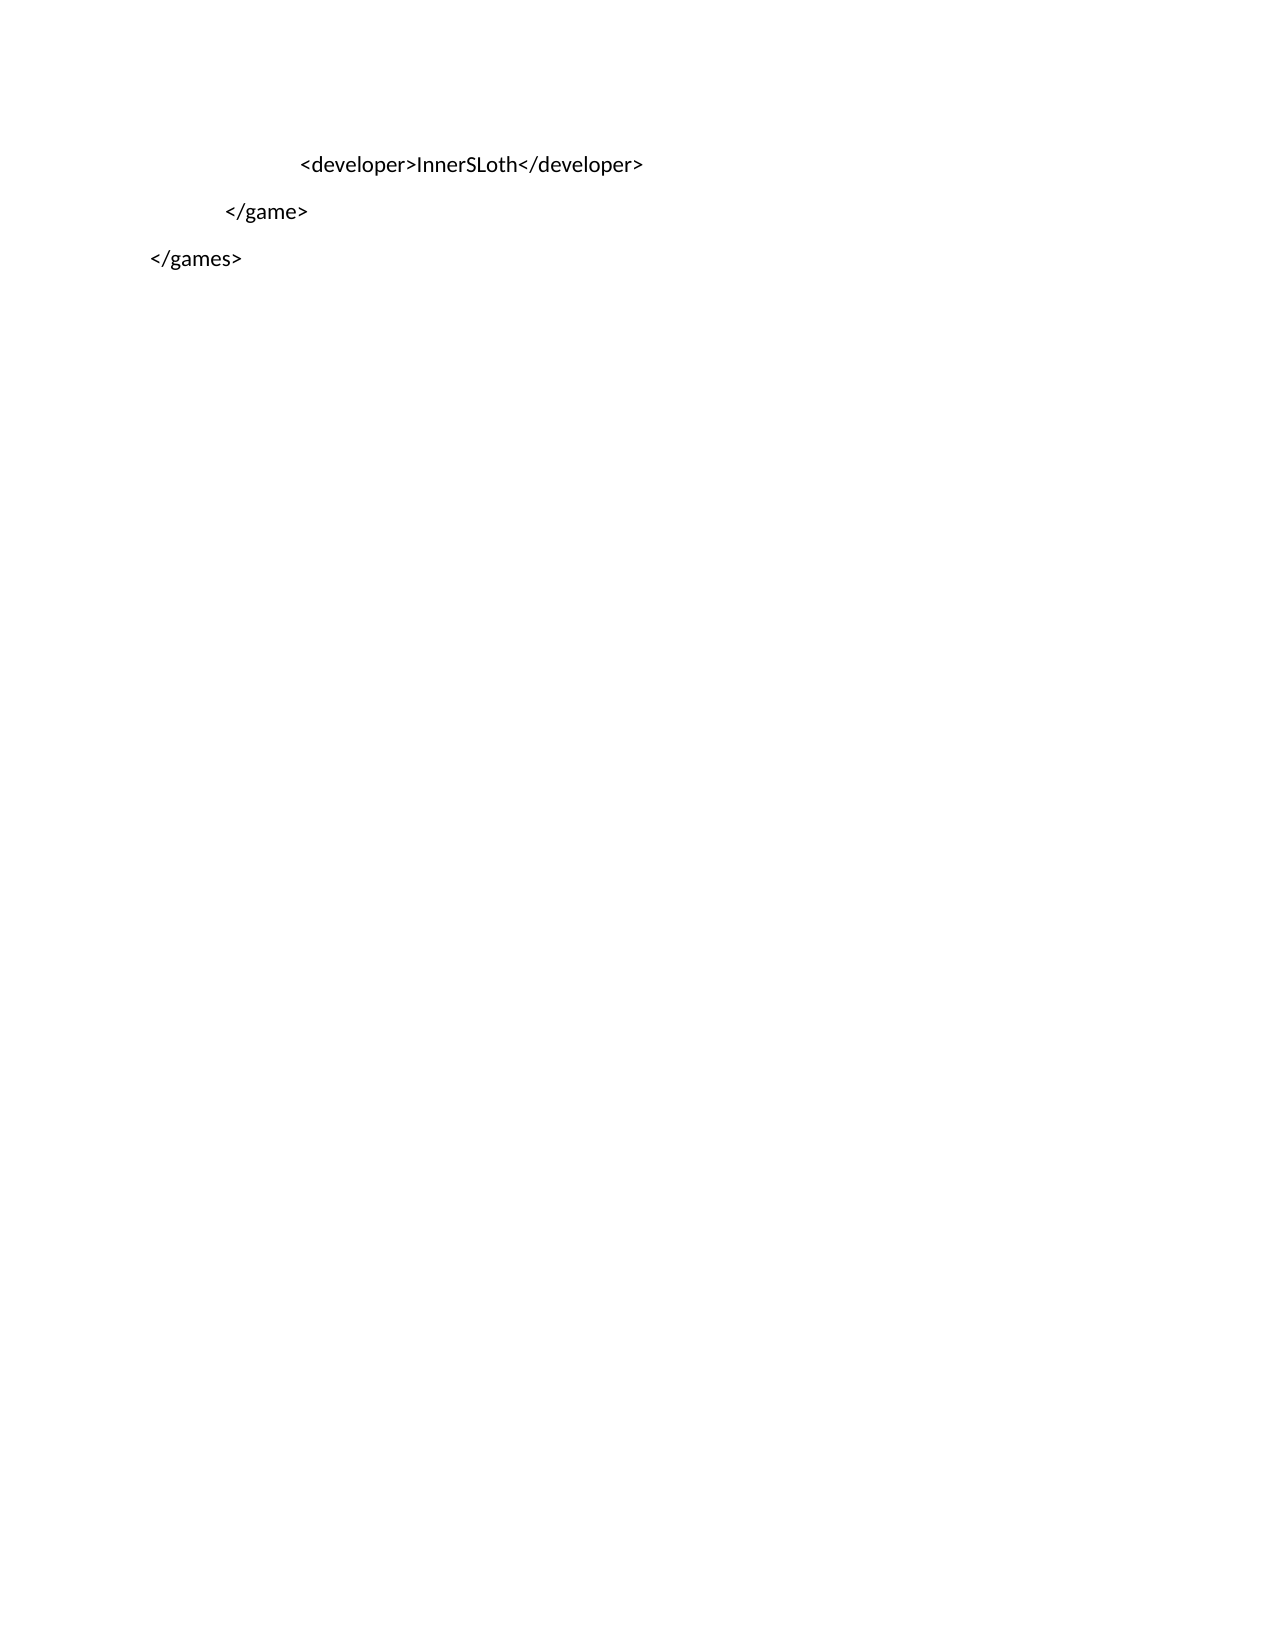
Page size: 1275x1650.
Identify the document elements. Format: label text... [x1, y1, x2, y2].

text </games> [150, 244, 1125, 272]
text </game> [150, 197, 1125, 225]
text <developer>InnerSLoth</developer> [150, 150, 1125, 178]
